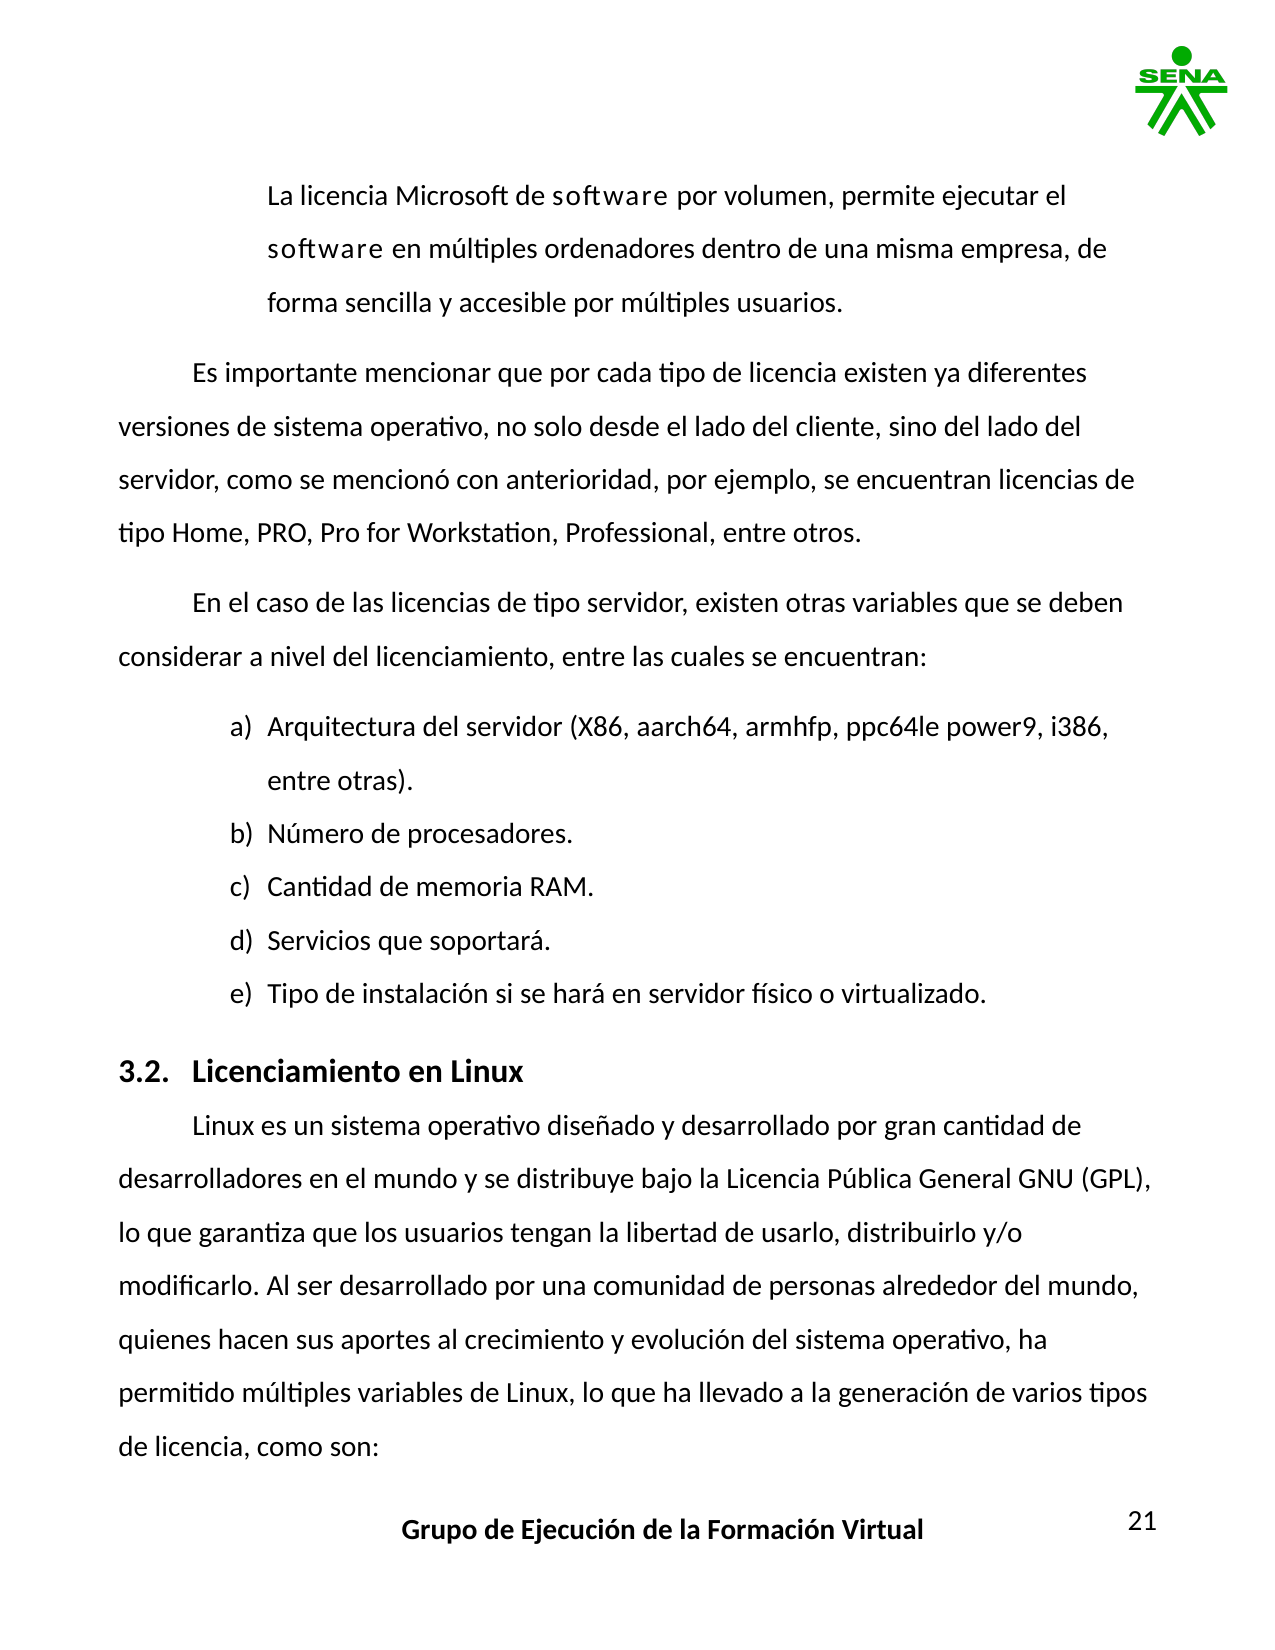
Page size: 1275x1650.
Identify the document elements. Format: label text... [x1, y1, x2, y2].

text Linux es un sistema operativo diseñado y desarrollado por gran cantidad de desarrolladores en el mundo y se distribuye bajo la Licencia Pública General GNU (GPL), lo que garantiza que los usuarios tengan la libertad de usarlo, distribuirlo y/o modificarlo. Al ser desarrollado por una comunidad de personas alrededor del mundo, quienes hacen sus aportes al crecimiento y evolución del sistema operativo, ha permitido múltiples variables de Linux, lo que ha llevado a la generación de varios tipos de licencia, como son: [118, 1107, 1157, 1463]
list La licencia Microsoft de software por volumen, permite ejecutar el software en múltiples ordenadores dentro de una misma empresa, de forma sencilla y accesible por múltiples usuarios. [267, 177, 1157, 320]
list Arquitectura del servidor (X86, aarch64, armhfp, ppc64le power9, i386, entre otras). [229, 708, 1157, 797]
list Tipo de instalación si se hará en servidor físico o virtualizado. [229, 975, 1157, 1011]
list Cantidad de memoria RAM. [229, 868, 1157, 904]
text Es importante mencionar que por cada tipo de licencia existen ya diferentes versiones de sistema operativo, no solo desde el lado del cliente, sino del lado del servidor, como se mencionó con anterioridad, por ejemplo, se encuentran licencias de tipo Home, PRO, Pro for Workstation, Professional, entre otros. [118, 354, 1157, 550]
subtitle Licenciamiento en Linux [118, 1049, 1157, 1090]
text En el caso de las licencias de tipo servidor, existen otras variables que se deben considerar a nivel del licenciamiento, entre las cuales se encuentran: [118, 584, 1157, 674]
list Número de procesadores. [229, 815, 1157, 851]
picture [1135, 46, 1228, 136]
list Servicios que soportará. [229, 922, 1157, 957]
